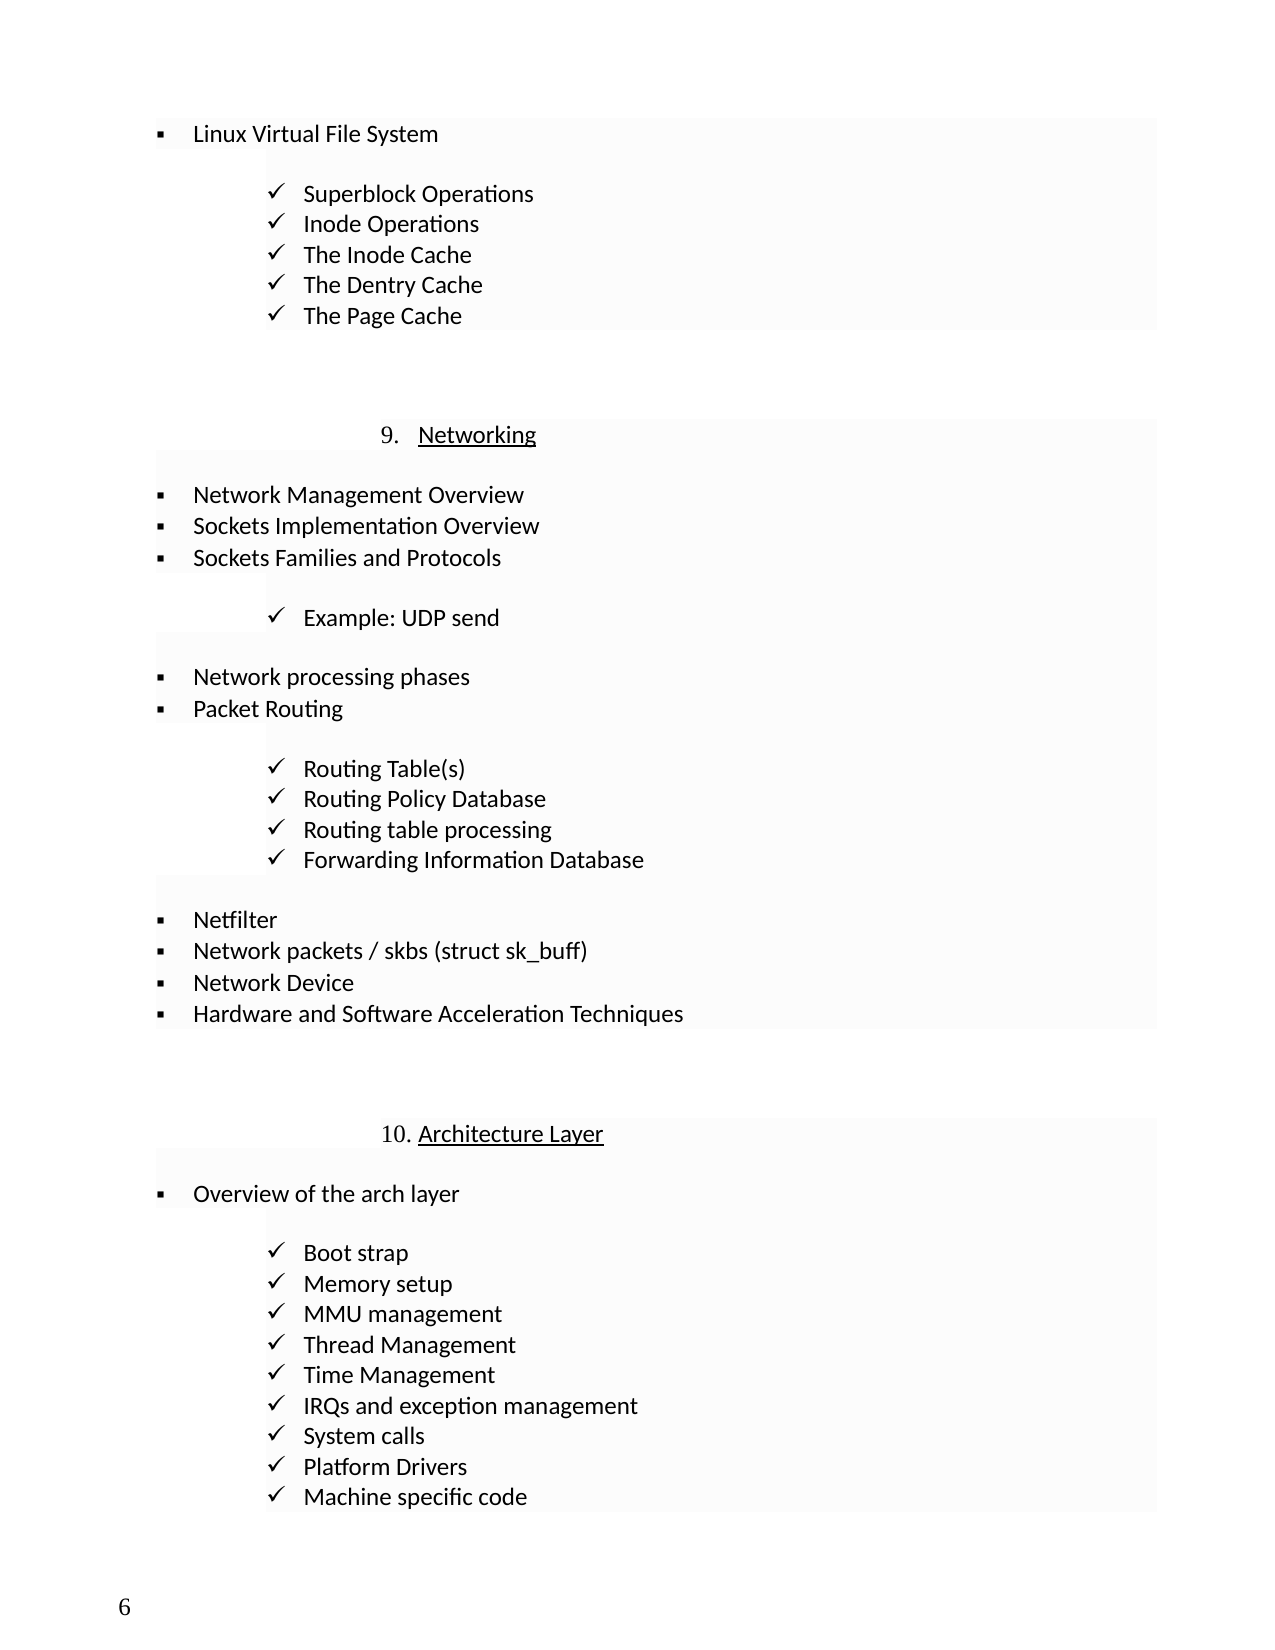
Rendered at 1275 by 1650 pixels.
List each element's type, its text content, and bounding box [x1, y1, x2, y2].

list The Page Cache [266, 300, 1157, 330]
list Routing Table(s) [266, 753, 1157, 783]
list Machine specific code [266, 1482, 1157, 1512]
list Network packets / skbs (struct sk_buff) [156, 936, 1157, 966]
list Overview of the arch layer [156, 1178, 1157, 1208]
list Routing Policy Database [266, 783, 1157, 814]
list Inode Operations [266, 208, 1157, 239]
list IRQs and exception management [266, 1390, 1157, 1421]
list Thread Management [266, 1329, 1157, 1359]
list Netfilter [156, 904, 1157, 934]
list Networking [381, 419, 1157, 450]
list The Inode Cache [266, 239, 1157, 269]
list Hardware and Software Acceleration Techniques [156, 999, 1157, 1029]
list The Dentry Cache [266, 269, 1157, 300]
list Boot strap [266, 1237, 1157, 1268]
list Routing table processing [266, 814, 1157, 844]
list Packet Routing [156, 693, 1157, 723]
list Sockets Implementation Overview [156, 511, 1157, 541]
list System calls [266, 1421, 1157, 1451]
list Network Device [156, 967, 1157, 998]
list Network Management Overview [156, 479, 1157, 509]
list Sockets Families and Protocols [156, 542, 1157, 573]
list Superblock Operations [266, 178, 1157, 208]
list Example: UDP send [266, 602, 1157, 632]
list Linux Virtual File System [156, 118, 1157, 149]
list Architecture Layer [381, 1118, 1157, 1148]
list Memory setup [266, 1268, 1157, 1298]
list Forwarding Information Database [266, 844, 1157, 875]
list MMU management [266, 1298, 1157, 1329]
list Network processing phases [156, 661, 1157, 692]
list Platform Drivers [266, 1451, 1157, 1482]
list Time Management [266, 1359, 1157, 1390]
